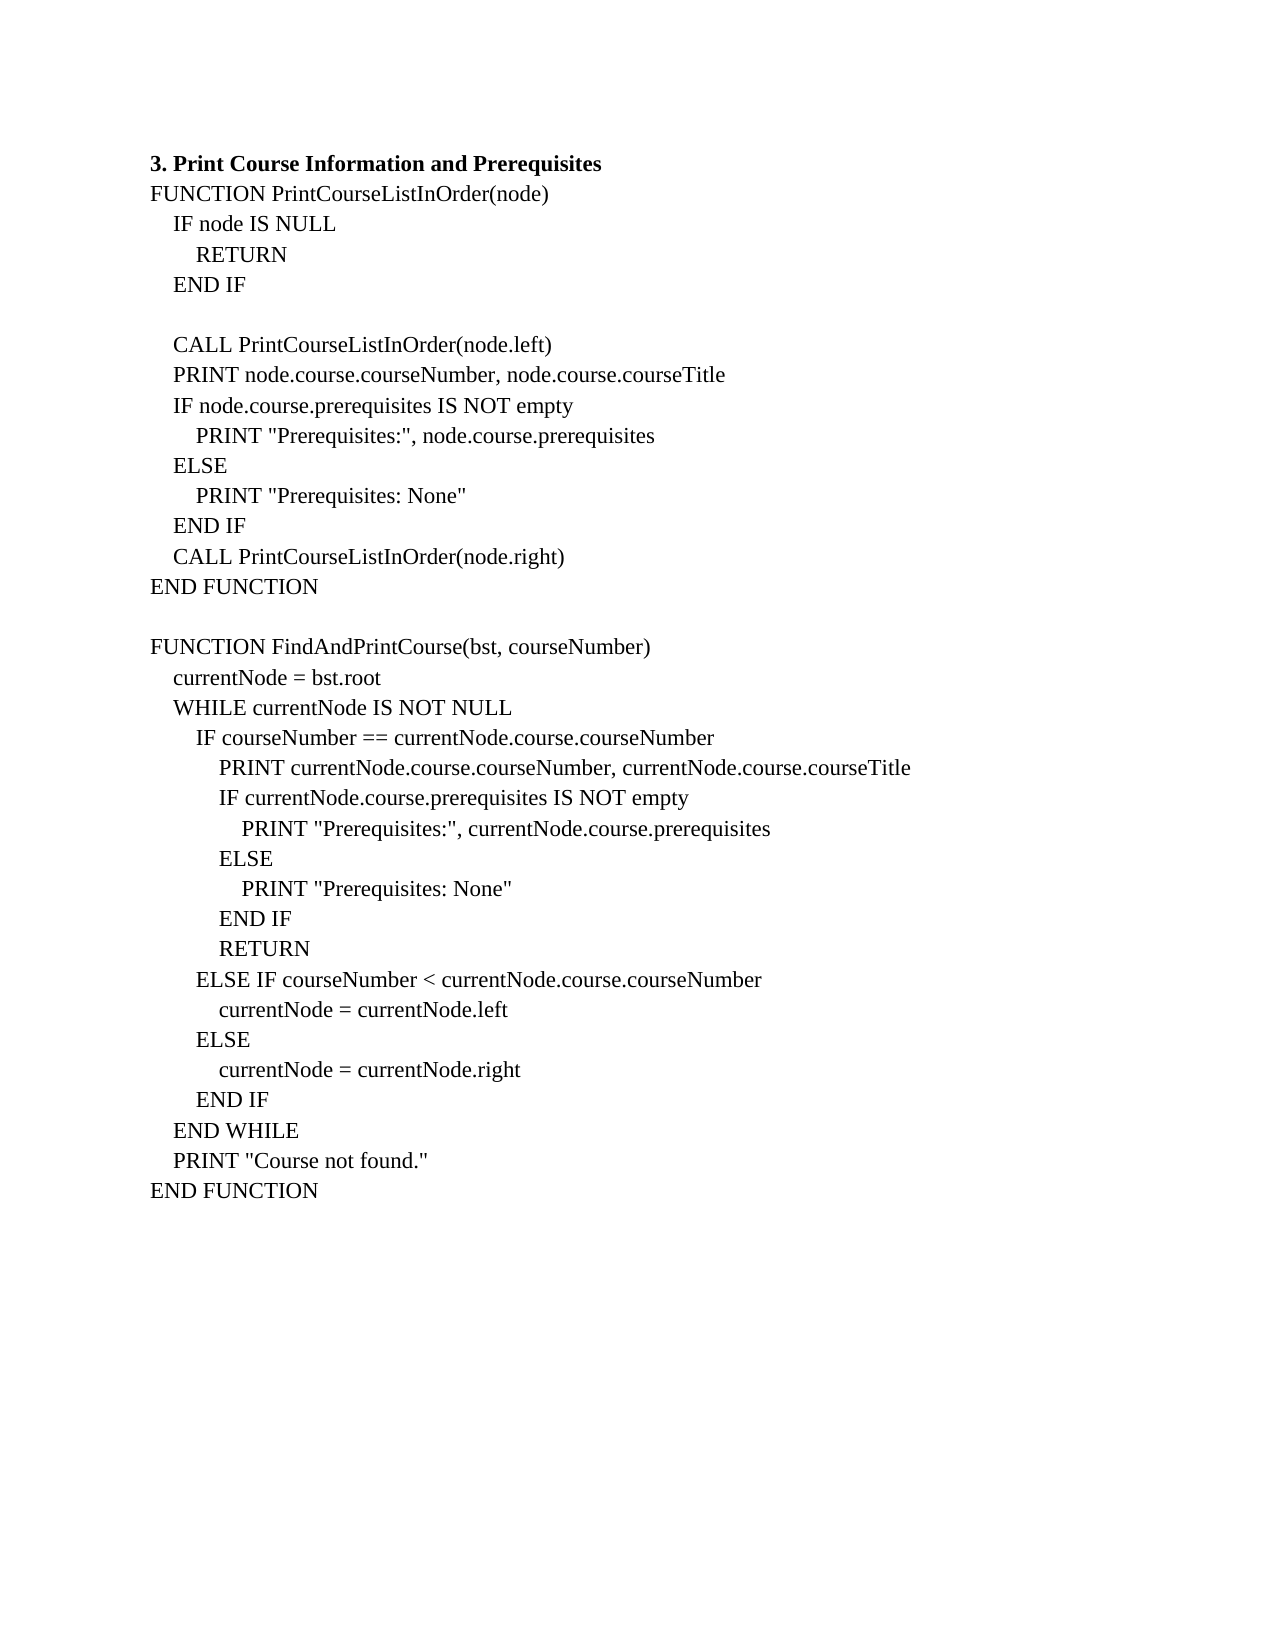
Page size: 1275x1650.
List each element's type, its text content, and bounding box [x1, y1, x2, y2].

text 3. Print Course Information and Prerequisites FUNCTION PrintCourseListInOrder(node) IF node IS NULL RETURN END IF CALL PrintCourseListInOrder(node.left) PRINT node.course.courseNumber, node.course.courseTitle IF node.course.prerequisites IS NOT empty PRINT "Prerequisites:", node.course.prerequisites ELSE PRINT "Prerequisites: None" END IF CALL PrintCourseListInOrder(node.right) END FUNCTION FUNCTION FindAndPrintCourse(bst, courseNumber) currentNode = bst.root WHILE currentNode IS NOT NULL IF courseNumber == currentNode.course.courseNumber PRINT currentNode.course.courseNumber, currentNode.course.courseTitle IF currentNode.course.prerequisites IS NOT empty PRINT "Prerequisites:", currentNode.course.prerequisites ELSE PRINT "Prerequisites: None" END IF RETURN ELSE IF courseNumber < currentNode.course.courseNumber currentNode = currentNode.left ELSE currentNode = currentNode.right END IF END WHILE PRINT "Course not found." END FUNCTION [150, 150, 1125, 1234]
